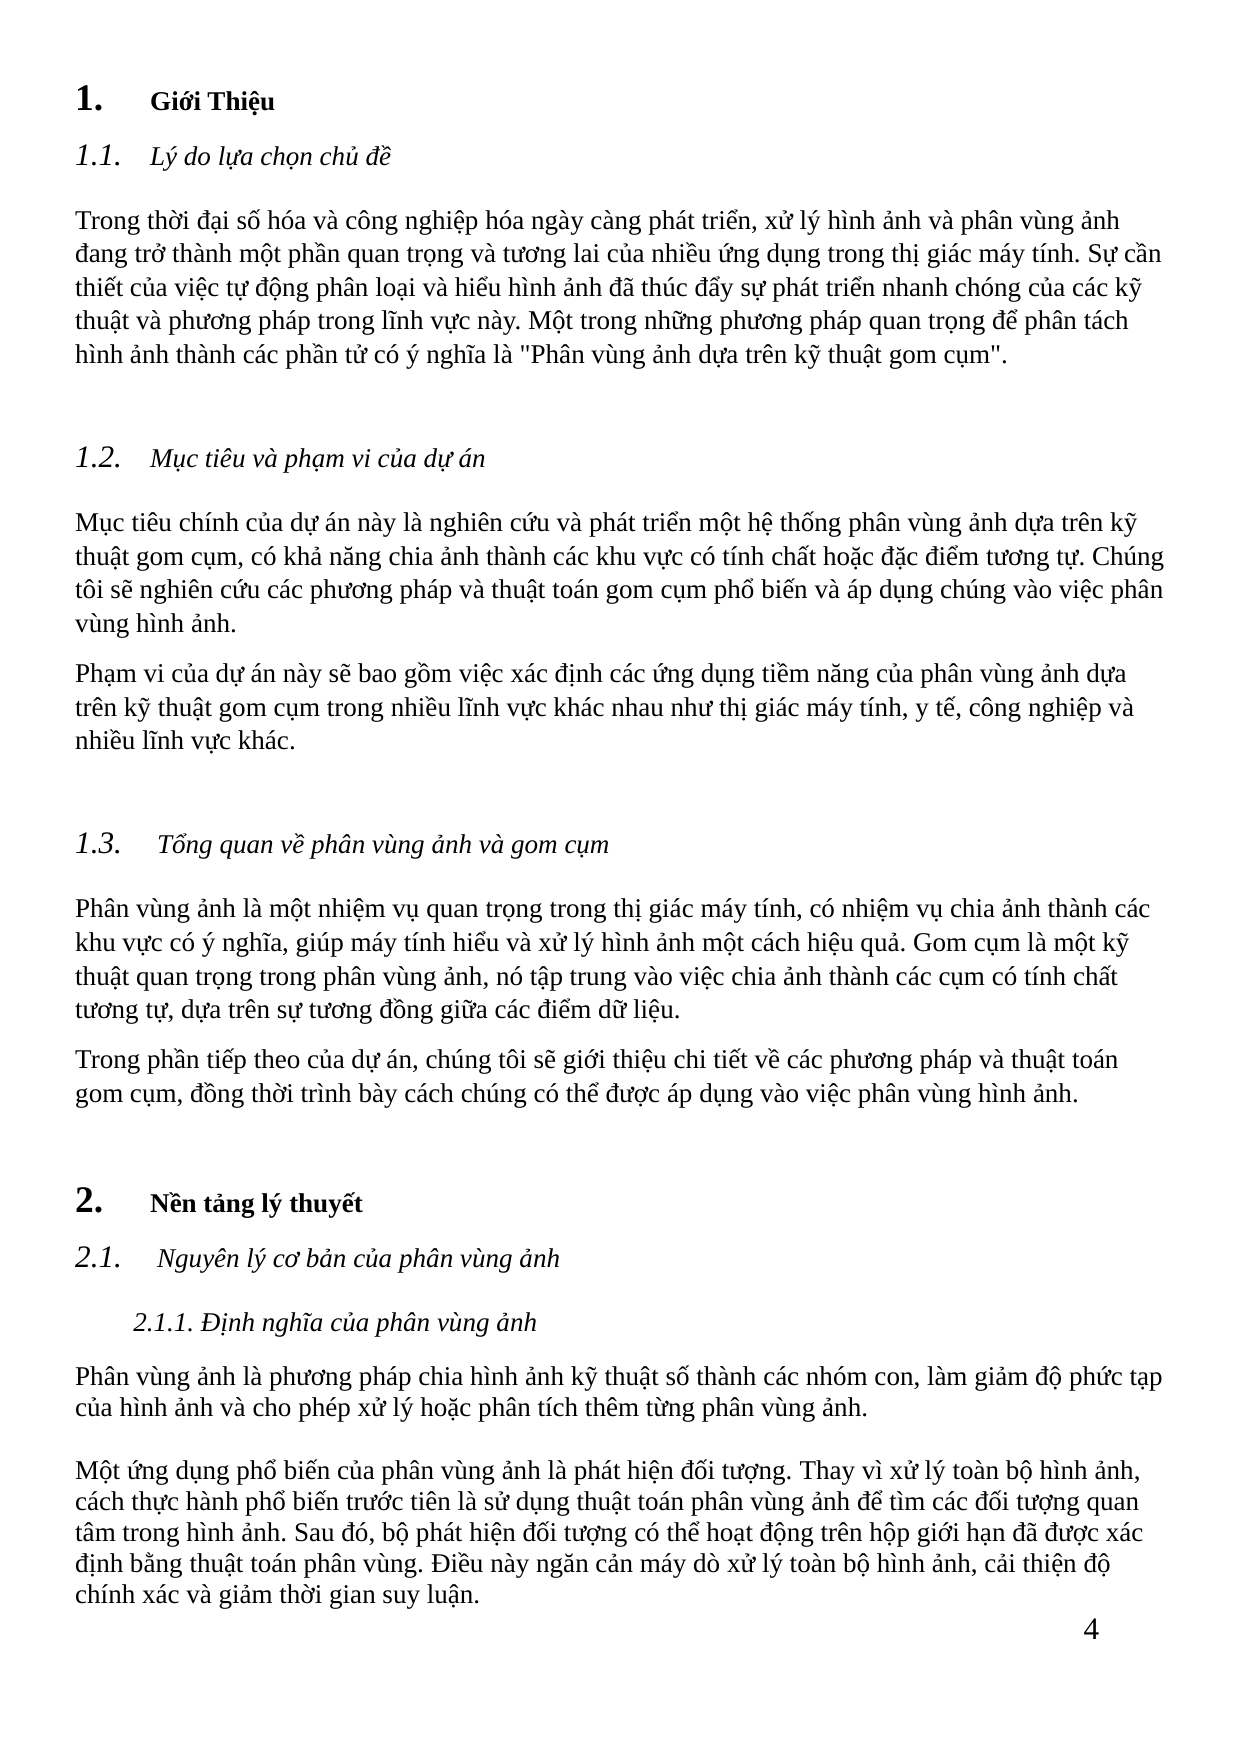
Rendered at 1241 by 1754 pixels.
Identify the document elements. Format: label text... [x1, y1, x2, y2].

text Mục tiêu chính của dự án này là nghiên cứu và phát triển một hệ thống phân vùng ảnh dựa trên kỹ thuật gom cụm, có khả năng chia ảnh thành các khu vực có tính chất hoặc đặc điểm tương tự. Chúng tôi sẽ nghiên cứu các phương pháp và thuật toán gom cụm phổ biến và áp dụng chúng vào việc phân vùng hình ảnh. [75, 506, 1165, 638]
subtitle Lý do lựa chọn chủ đề [75, 136, 1165, 172]
text Phạm vi của dự án này sẽ bao gồm việc xác định các ứng dụng tiềm năng của phân vùng ảnh dựa trên kỹ thuật gom cụm trong nhiều lĩnh vực khác nhau như thị giác máy tính, y tế, công nghiệp và nhiều lĩnh vực khác. [75, 657, 1165, 755]
subtitle Tổng quan về phân vùng ảnh và gom cụm [75, 824, 1165, 861]
text Phân vùng ảnh là một nhiệm vụ quan trọng trong thị giác máy tính, có nhiệm vụ chia ảnh thành các khu vực có ý nghĩa, giúp máy tính hiểu và xử lý hình ảnh một cách hiệu quả. Gom cụm là một kỹ thuật quan trọng trong phân vùng ảnh, nó tập trung vào việc chia ảnh thành các cụm có tính chất tương tự, dựa trên sự tương đồng giữa các điểm dữ liệu. [75, 892, 1165, 1024]
subtitle Nền tảng lý thuyết [75, 1177, 1165, 1220]
subtitle Mục tiêu và phạm vi của dự án [75, 438, 1165, 474]
subtitle 2.1.1. Định nghĩa của phân vùng ảnh [133, 1306, 1077, 1337]
subtitle Giới Thiệu [75, 75, 1165, 118]
text Trong thời đại số hóa và công nghiệp hóa ngày càng phát triển, xử lý hình ảnh và phân vùng ảnh đang trở thành một phần quan trọng và tương lai của nhiều ứng dụng trong thị giác máy tính. Sự cần thiết của việc tự động phân loại và hiểu hình ảnh đã thúc đẩy sự phát triển nhanh chóng của các kỹ thuật và phương pháp trong lĩnh vực này. Một trong những phương pháp quan trọng để phân tách hình ảnh thành các phần tử có ý nghĩa là "Phân vùng ảnh dựa trên kỹ thuật gom cụm". [75, 204, 1165, 369]
text Phân vùng ảnh là phương pháp chia hình ảnh kỹ thuật số thành các nhóm con, làm giảm độ phức tạp của hình ảnh và cho phép xử lý hoặc phân tích thêm từng phân vùng ảnh. [75, 1360, 1165, 1422]
text Trong phần tiếp theo của dự án, chúng tôi sẽ giới thiệu chi tiết về các phương pháp và thuật toán gom cụm, đồng thời trình bày cách chúng có thể được áp dụng vào việc phân vùng hình ảnh. [75, 1043, 1165, 1108]
text Một ứng dụng phổ biến của phân vùng ảnh là phát hiện đối tượng. Thay vì xử lý toàn bộ hình ảnh, cách thực hành phổ biến trước tiên là sử dụng thuật toán phân vùng ảnh để tìm các đối tượng quan tâm trong hình ảnh. Sau đó, bộ phát hiện đối tượng có thể hoạt động trên hộp giới hạn đã được xác định bằng thuật toán phân vùng. Điều này ngăn cản máy dò xử lý toàn bộ hình ảnh, cải thiện độ chính xác và giảm thời gian suy luận. [75, 1454, 1165, 1609]
subtitle Nguyên lý cơ bản của phân vùng ảnh [75, 1238, 1165, 1274]
